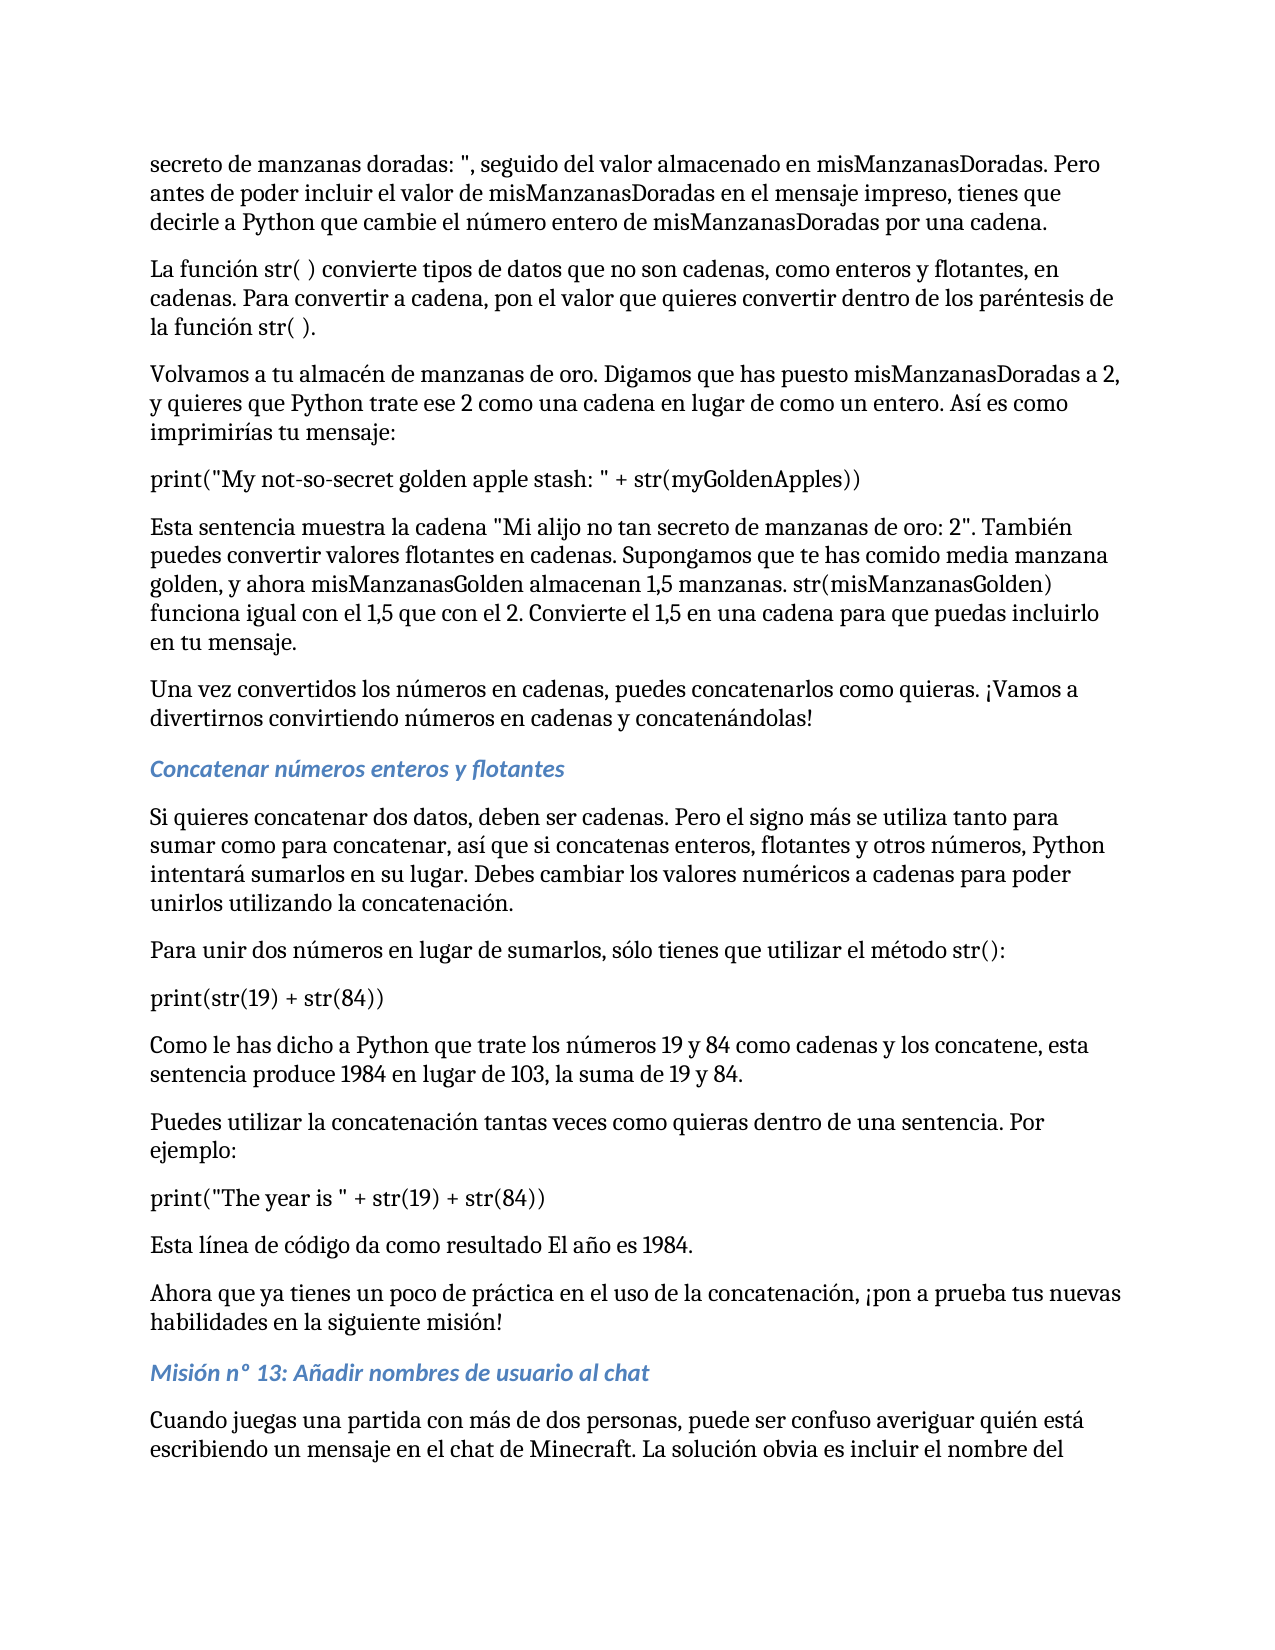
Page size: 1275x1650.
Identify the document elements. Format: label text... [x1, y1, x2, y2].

subtitle Misión nº 13: Añadir nombres de usuario al chat [150, 1357, 1125, 1388]
text Si quieres concatenar dos datos, deben ser cadenas. Pero el signo más se utiliza tanto para sumar como para concatenar, así que si concatenas enteros, flotantes y otros números, Python intentará sumarlos en su lugar. Debes cambiar los valores numéricos a cadenas para poder unirlos utilizando la concatenación. [150, 803, 1125, 918]
text La función str( ) convierte tipos de datos que no son cadenas, como enteros y flotantes, en cadenas. Para convertir a cadena, pon el valor que quieres convertir dentro de los paréntesis de la función str( ). [150, 255, 1125, 341]
text Volvamos a tu almacén de manzanas de oro. Digamos que has puesto misManzanasDoradas a 2, y quieres que Python trate ese 2 como una cadena en lugar de como un entero. Así es como imprimirías tu mensaje: [150, 360, 1125, 446]
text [150, 150, 1125, 236]
text Para unir dos números en lugar de sumarlos, sólo tienes que utilizar el método str(): [150, 936, 1125, 965]
subtitle Concatenar números enteros y flotantes [150, 753, 1125, 784]
text Una vez convertidos los números en cadenas, puedes concatenarlos como quieras. ¡Vamos a divertirnos convirtiendo números en cadenas y concatenándolas! [150, 675, 1125, 732]
text Esta línea de código da como resultado El año es 1984. [150, 1231, 1125, 1260]
text print(str(19) + str(84)) [150, 984, 1125, 1013]
text Ahora que ya tienes un poco de práctica en el uso de la concatenación, ¡pon a prueba tus nuevas habilidades en la siguiente misión! [150, 1279, 1125, 1336]
text print("The year is " + str(19) + str(84)) [150, 1184, 1125, 1213]
text Como le has dicho a Python que trate los números 19 y 84 como cadenas y los concatene, esta sentencia produce 1984 en lugar de 103, la suma de 19 y 84. [150, 1031, 1125, 1089]
text Esta sentencia muestra la cadena "Mi alijo no tan secreto de manzanas de oro: 2". También puedes convertir valores flotantes en cadenas. Supongamos que te has comido media manzana golden, y ahora misManzanasGolden almacenan 1,5 manzanas. str(misManzanasGolden) funciona igual con el 1,5 que con el 2. Convierte el 1,5 en una cadena para que puedas incluirlo en tu mensaje. [150, 512, 1125, 656]
text print("My not-so-secret golden apple stash: " + str(myGoldenApples)) [150, 465, 1125, 494]
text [150, 1406, 1125, 1464]
text Puedes utilizar la concatenación tantas veces como quieras dentro de una sentencia. Por ejemplo: [150, 1108, 1125, 1165]
